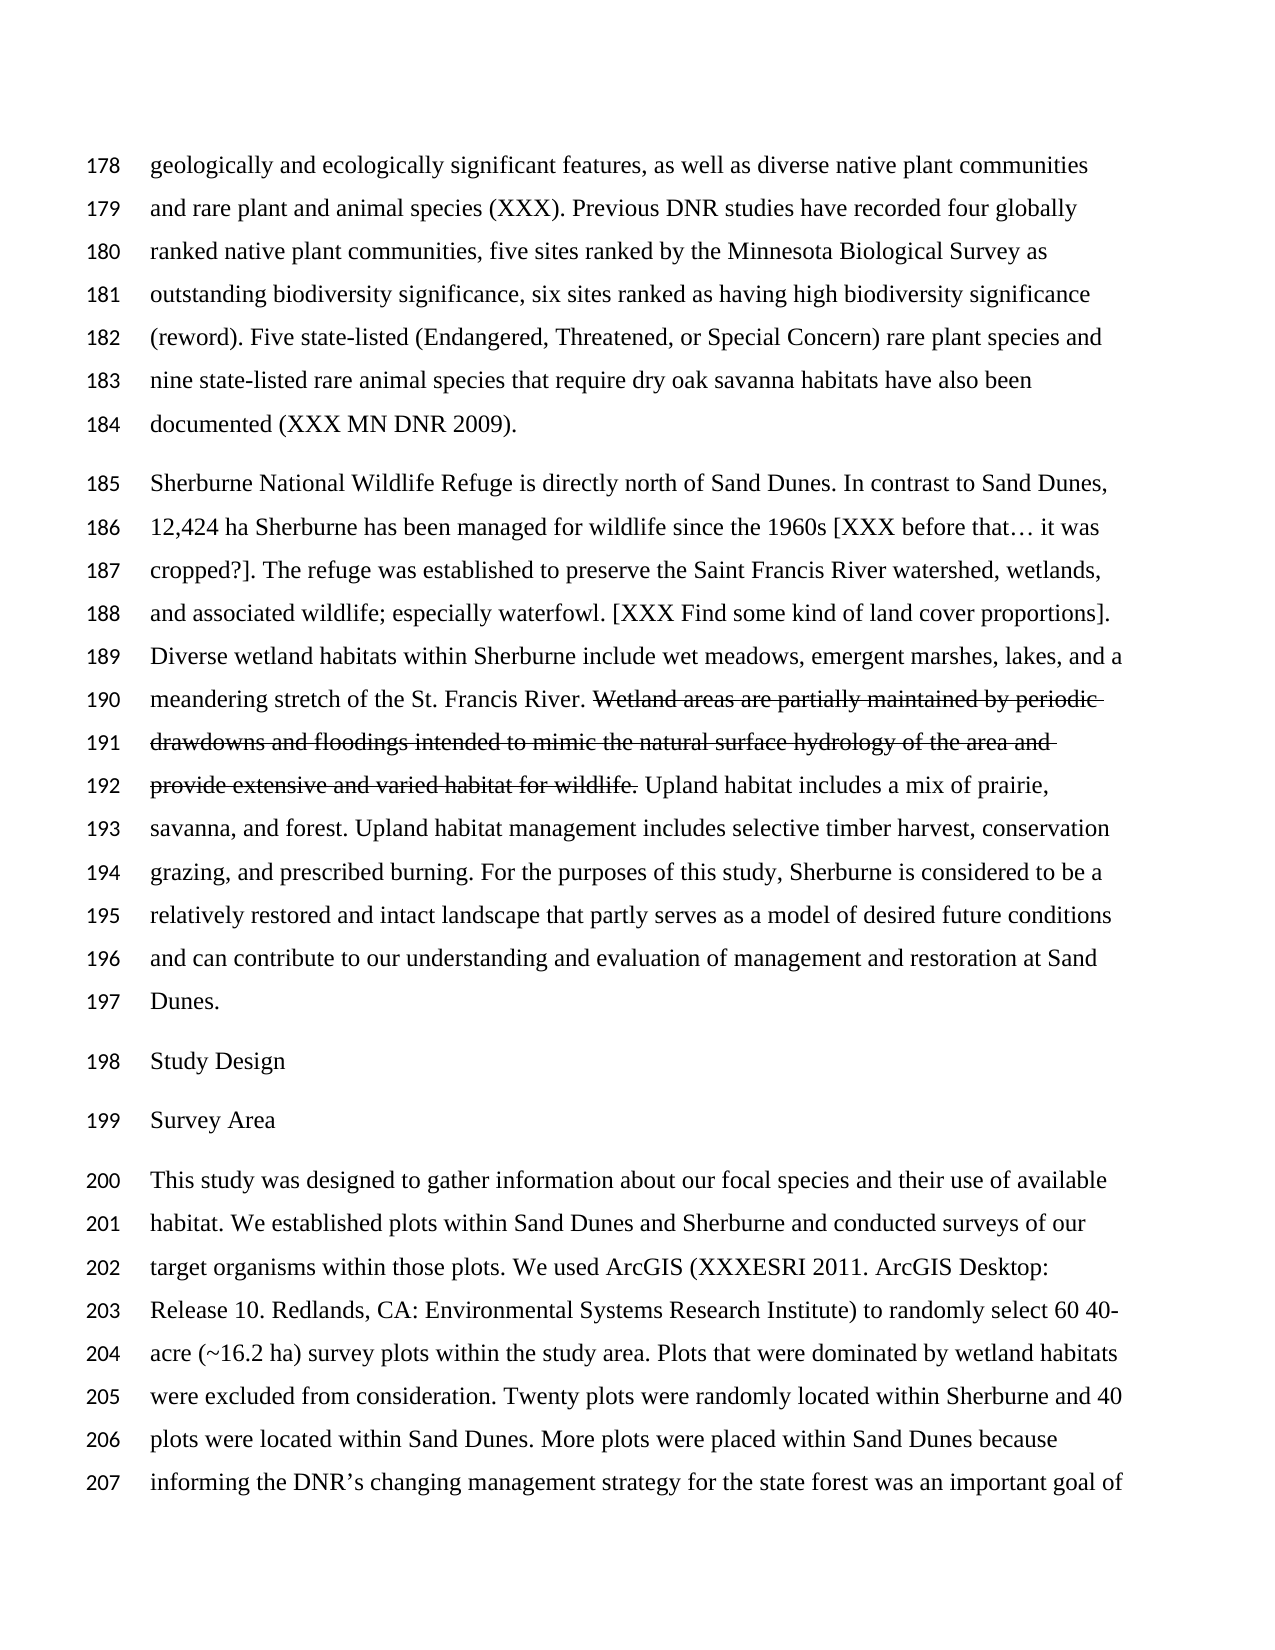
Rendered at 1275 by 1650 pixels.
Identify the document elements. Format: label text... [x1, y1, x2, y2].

text Study Design [150, 1046, 1125, 1074]
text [150, 1165, 1125, 1496]
text Survey Area [150, 1106, 1125, 1134]
text Sherburne National Wildlife Refuge is directly north of Sand Dunes. In contrast to Sand Dunes, 12,424 ha Sherburne has been managed for wildlife since the 1960s [XXX before that… it was cropped?]. The refuge was established to preserve the Saint Francis River watershed, wetlands, and associated wildlife; especially waterfowl. [XXX Find some kind of land cover proportions]. Diverse wetland habitats within Sherburne include wet meadows, emergent marshes, lakes, and a meandering stretch of the St. Francis River. Wetland areas are partially maintained by periodic drawdowns and floodings intended to mimic the natural surface hydrology of the area and provide extensive and varied habitat for wildlife. Upland habitat includes a mix of prairie, savanna, and forest. Upland habitat management includes selective timber harvest, conservation grazing, and prescribed burning. For the purposes of this study, Sherburne is considered to be a relatively restored and intact landscape that partly serves as a model of desired future conditions and can contribute to our understanding and evaluation of management and restoration at Sand Dunes. [150, 468, 1125, 1015]
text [150, 150, 1125, 437]
